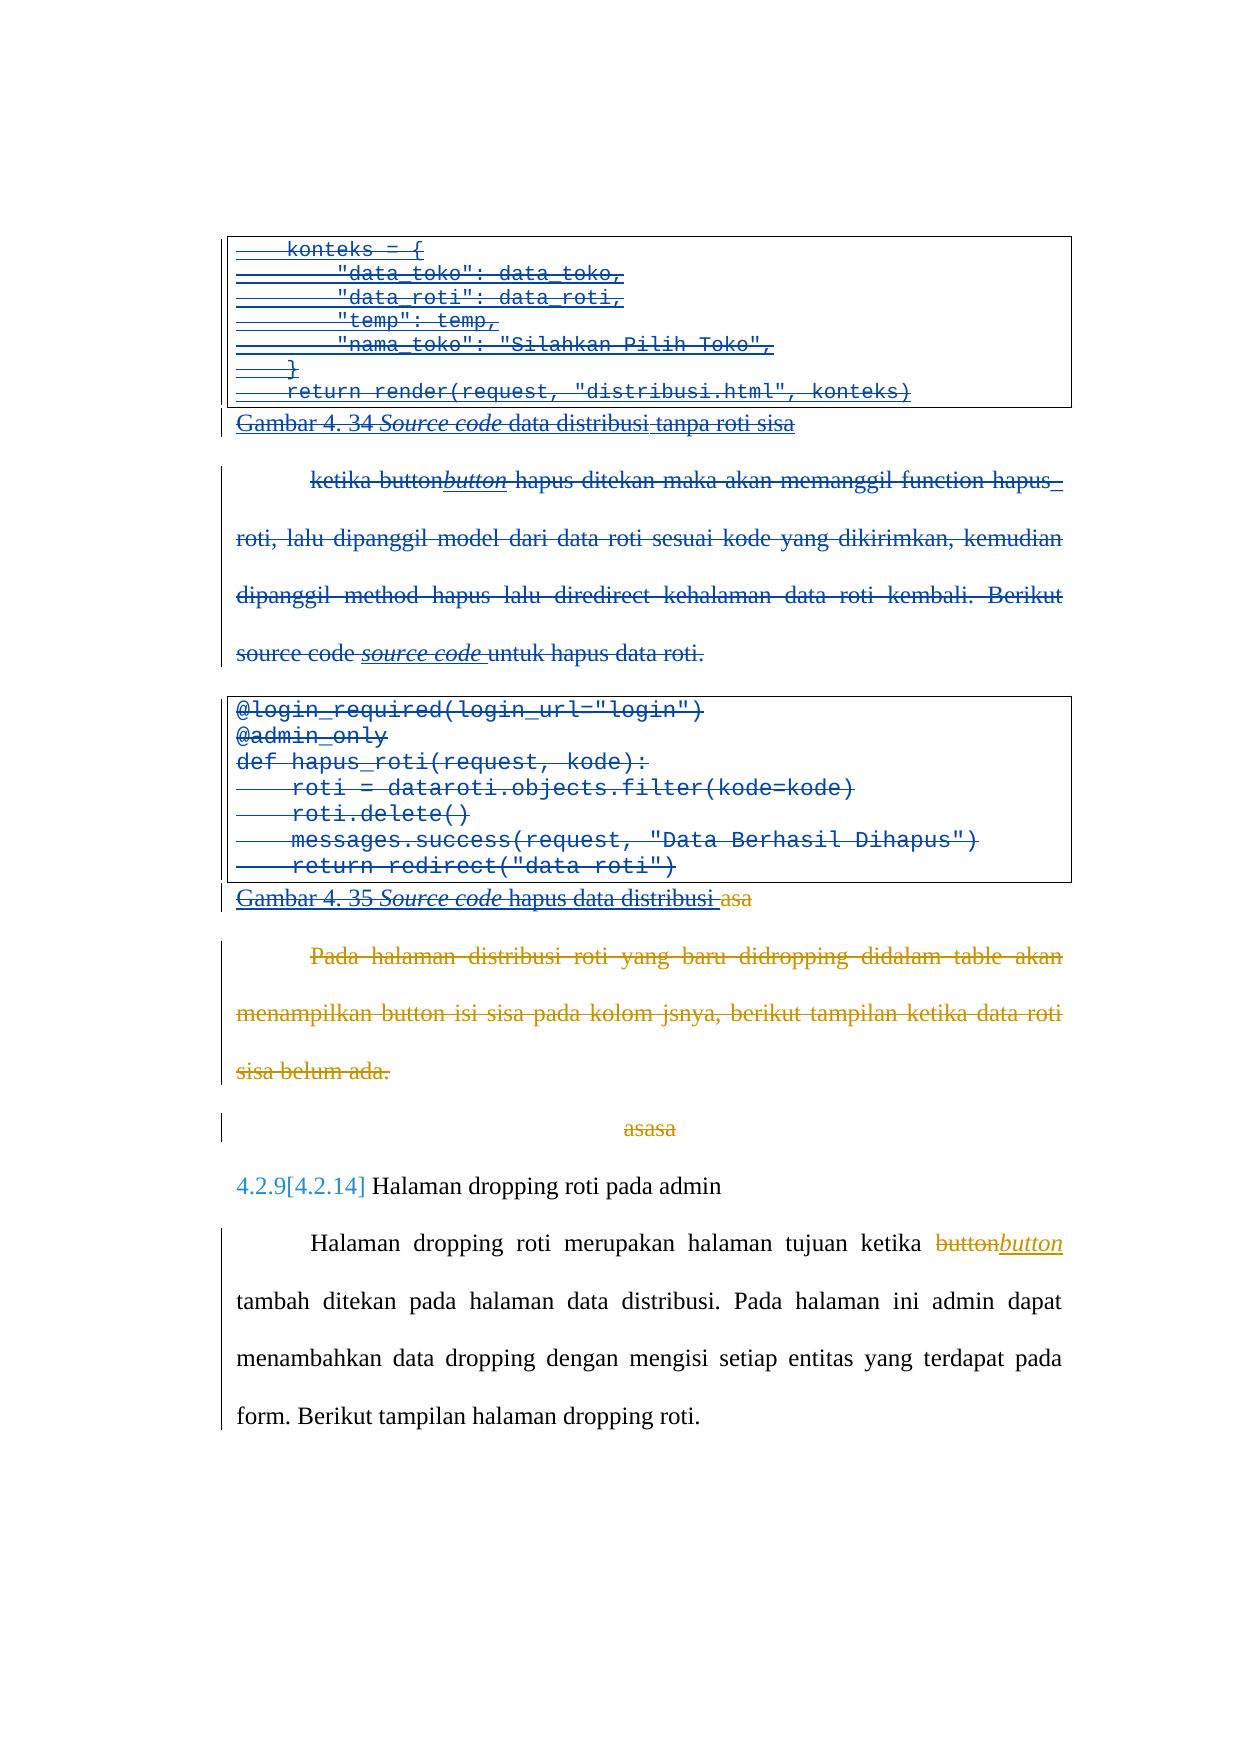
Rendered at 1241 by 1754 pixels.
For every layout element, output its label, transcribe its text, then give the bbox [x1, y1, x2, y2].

list Halaman dropping roti merupakan halaman tujuan ketika tambah ditekan pada halaman data distribusi. Pada halaman ini admin dapat menambahkan data dropping dengan mengisi setiap entitas yang terdapat pada form. Berikut tampilan halaman dropping roti. [236, 1228, 1063, 1429]
list Halaman dropping roti pada admin [236, 1171, 1063, 1199]
